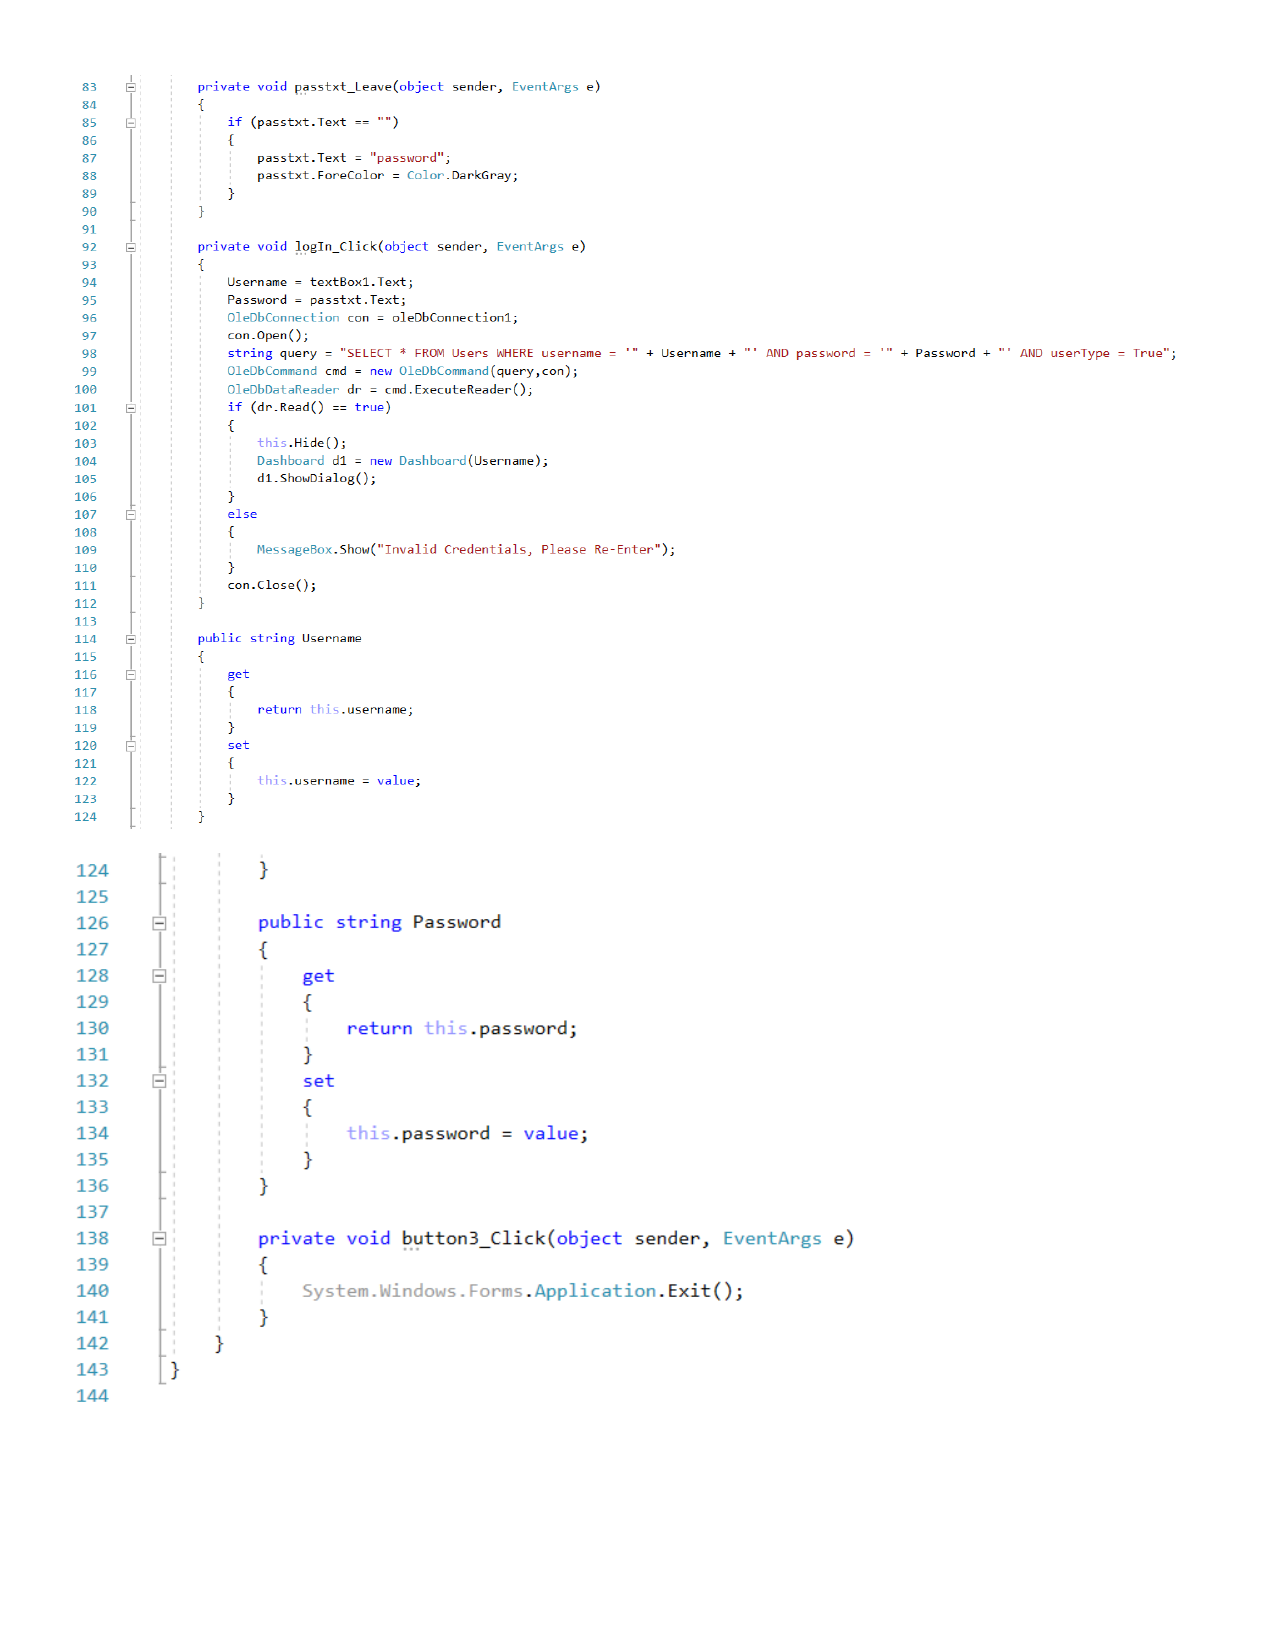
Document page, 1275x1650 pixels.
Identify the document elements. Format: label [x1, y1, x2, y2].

picture [75, 853, 921, 1417]
picture [75, 75, 1200, 829]
